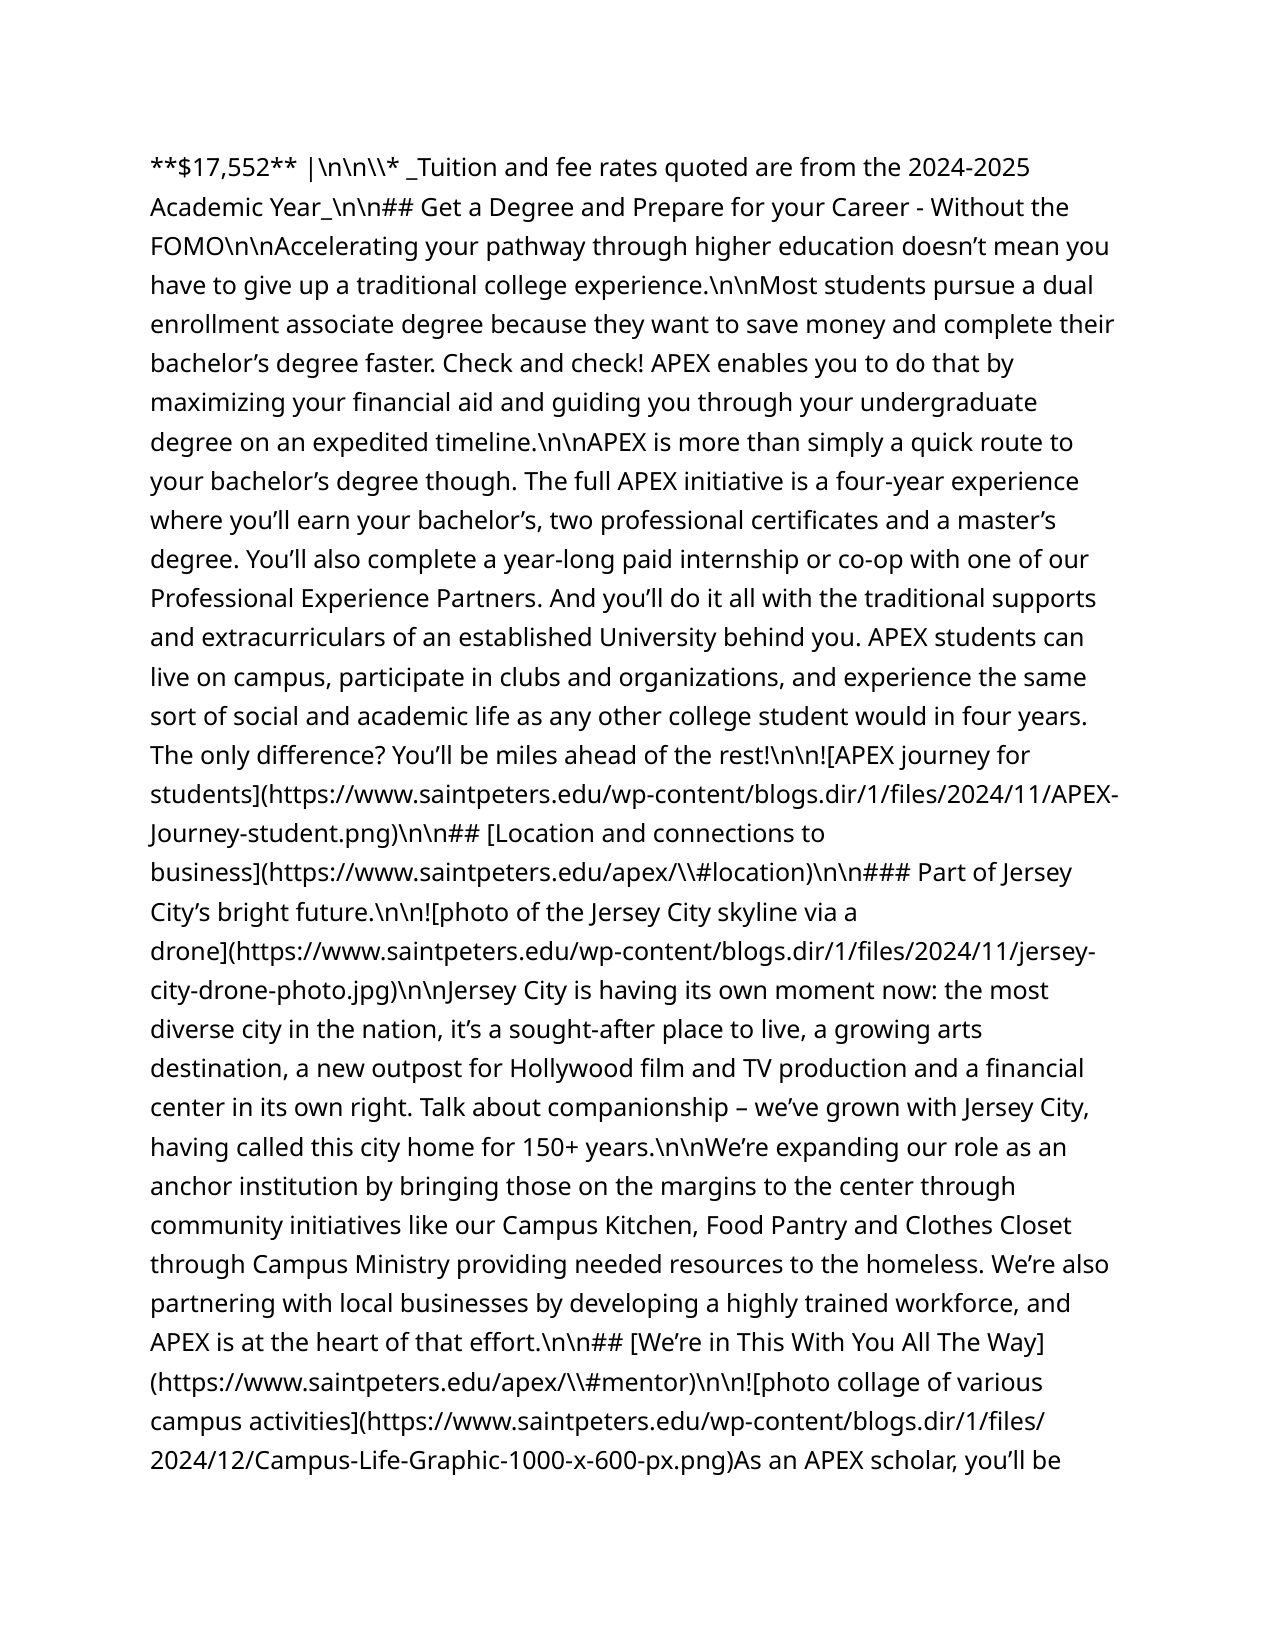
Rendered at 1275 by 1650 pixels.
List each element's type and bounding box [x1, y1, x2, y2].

text [150, 150, 1125, 1477]
